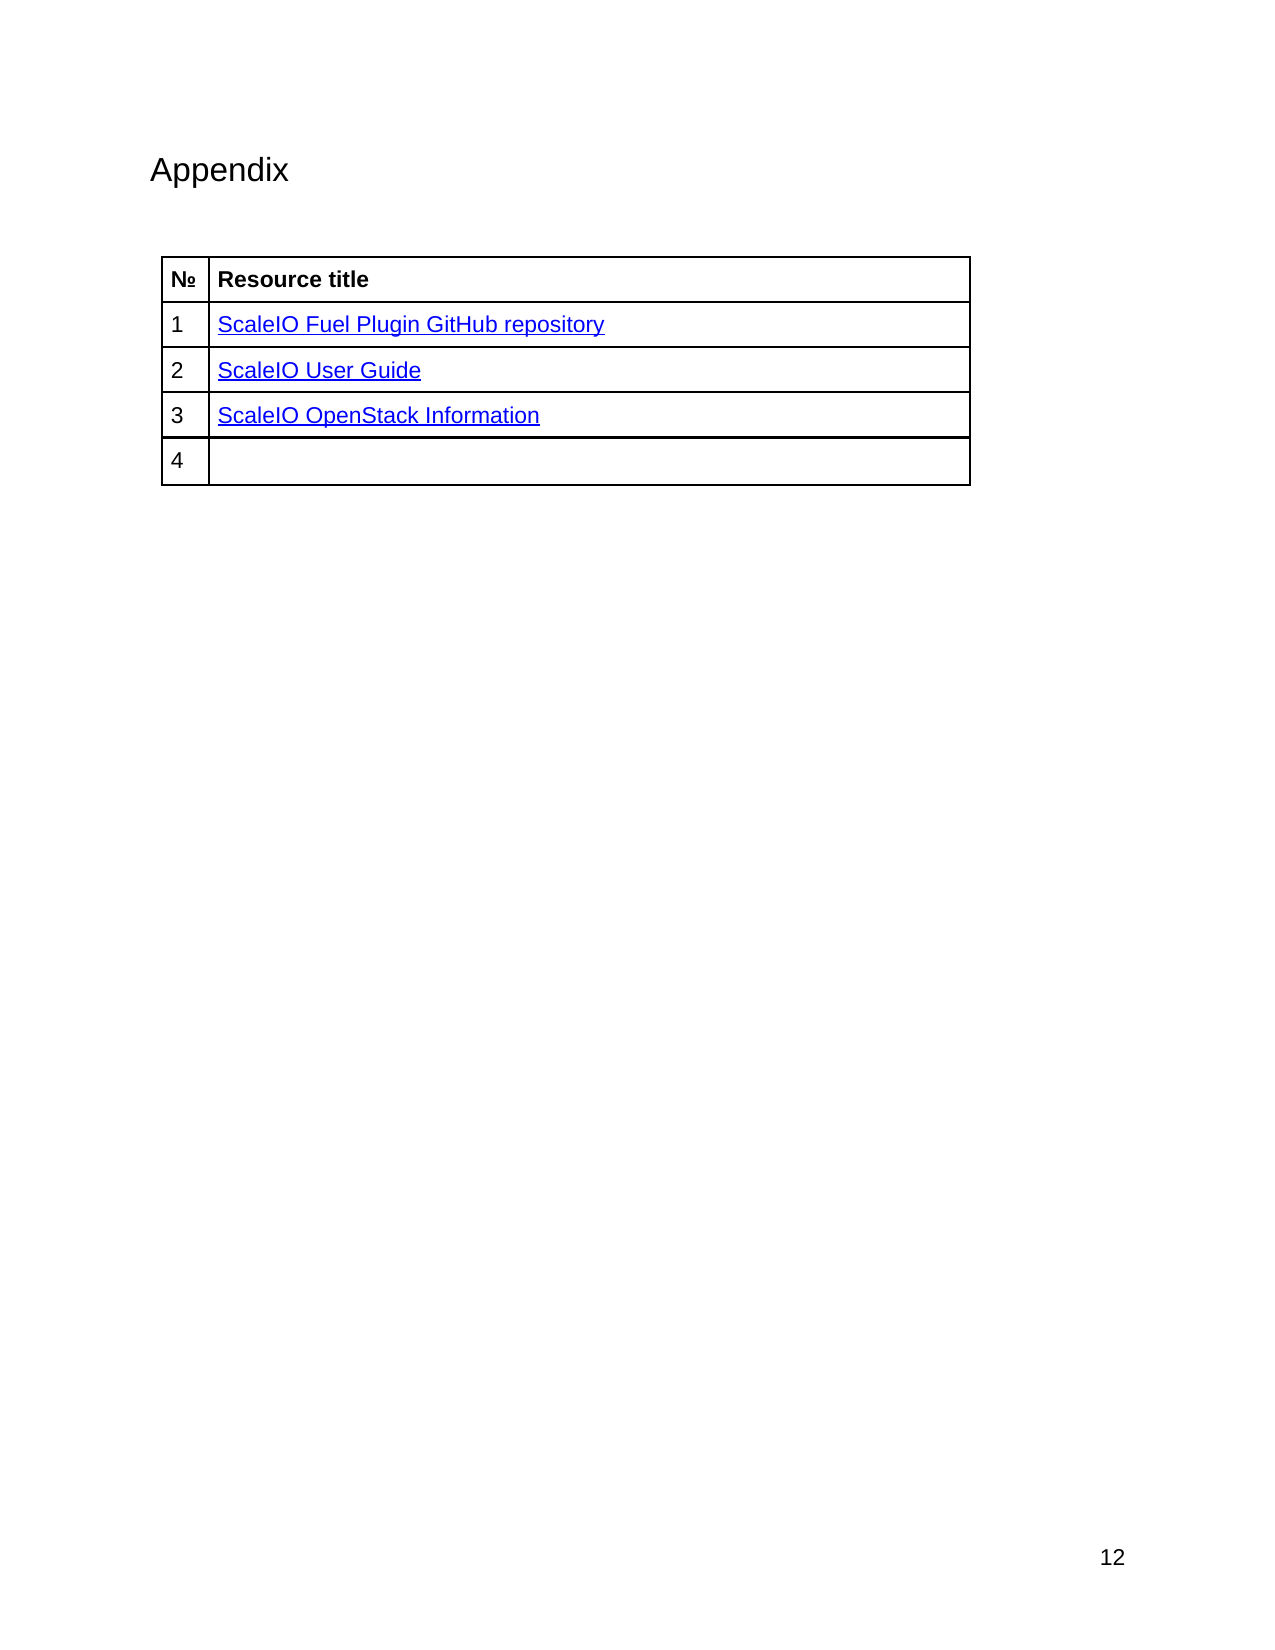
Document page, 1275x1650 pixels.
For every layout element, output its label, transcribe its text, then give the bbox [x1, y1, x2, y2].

table_cell ScaleIO Fuel Plugin GitHub repository [210, 303, 969, 346]
table_cell [210, 439, 969, 484]
table_cell 1 [163, 303, 208, 346]
table_header № [163, 258, 208, 301]
table_cell ScaleIO User Guide [210, 348, 969, 391]
table_cell 4 [163, 439, 208, 484]
table_cell 3 [163, 393, 208, 436]
table_header Resource title [210, 258, 969, 301]
table_cell ScaleIO OpenStack Information [210, 393, 969, 436]
table_cell 2 [163, 348, 208, 391]
subtitle Appendix [150, 150, 1125, 188]
